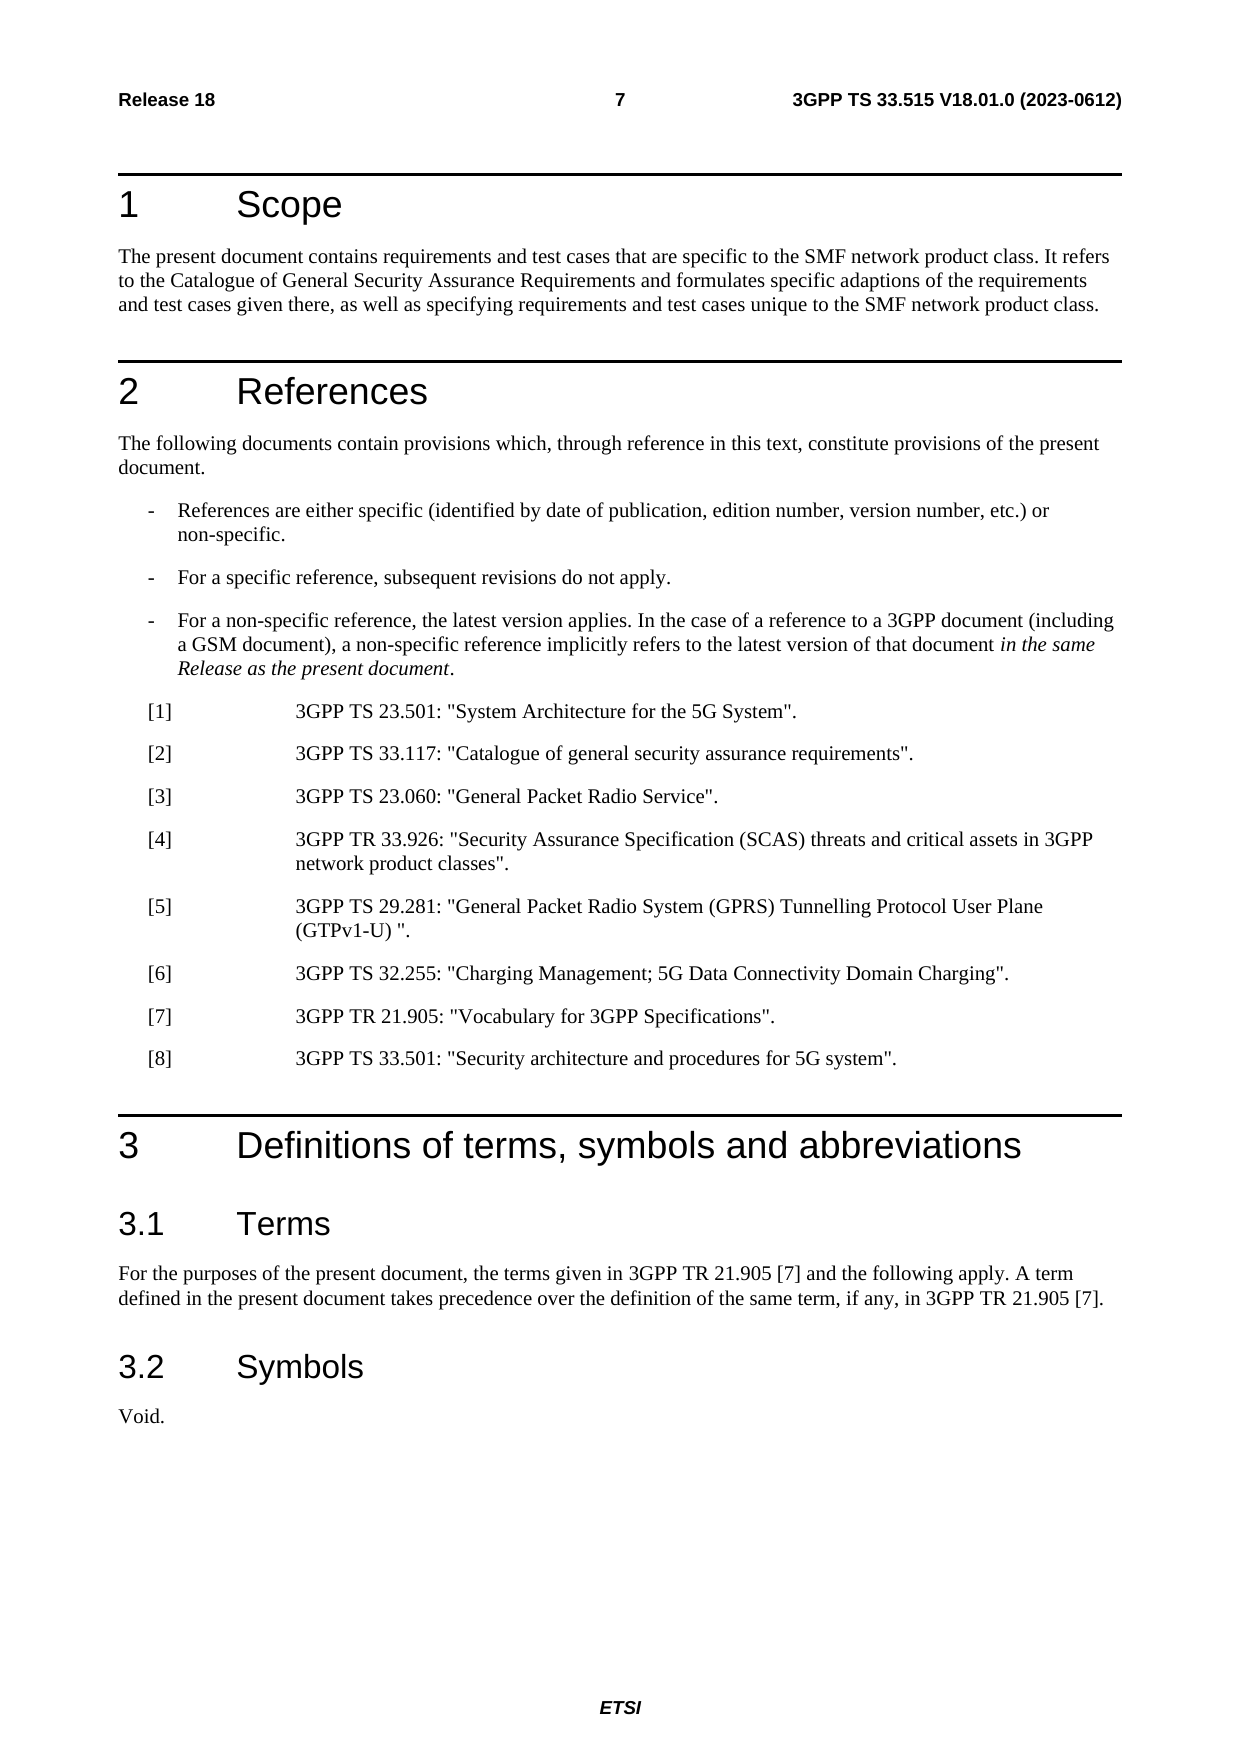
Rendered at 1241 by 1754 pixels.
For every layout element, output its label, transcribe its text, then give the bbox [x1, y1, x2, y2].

text [6] 3GPP TS 32.255: "Charging Management; 5G Data Connectivity Domain Charging". [148, 961, 1122, 985]
subtitle 3 Definitions of terms, symbols and abbreviations [118, 1117, 1122, 1167]
text Void. [118, 1404, 1122, 1428]
text [8] 3GPP TS 33.501: "Security architecture and procedures for 5G system". [148, 1046, 1122, 1070]
text [5] 3GPP TS 29.281: "General Packet Radio System (GPRS) Tunnelling Protocol User Plane (GTPv1-U) ". [148, 894, 1122, 942]
text [3] 3GPP TS 23.060: "General Packet Radio Service". [148, 784, 1122, 808]
text [7] 3GPP TR 21.905: "Vocabulary for 3GPP Specifications". [148, 1003, 1122, 1028]
subtitle 3.2 Symbols [118, 1347, 1122, 1385]
text - References are either specific (identified by date of publication, edition number, version number, etc.) or non-specific. [148, 498, 1122, 546]
subtitle 3.1 Terms [118, 1204, 1122, 1243]
subtitle 1 Scope [118, 176, 1122, 225]
text The present document contains requirements and test cases that are specific to the SMF network product class. It refers to the Catalogue of General Security Assurance Requirements and formulates specific adaptions of the requirements and test cases given there, as well as specifying requirements and test cases unique to the SMF network product class. [118, 244, 1122, 316]
text [4] 3GPP TR 33.926: "Security Assurance Specification (SCAS) threats and critical assets in 3GPP network product classes". [148, 827, 1122, 875]
text - For a specific reference, subsequent revisions do not apply. [148, 565, 1122, 589]
text For the purposes of the present document, the terms given in 3GPP TR 21.905 [7] and the following apply. A term defined in the present document takes precedence over the definition of the same term, if any, in 3GPP TR 21.905 [7]. [118, 1261, 1122, 1309]
text [2] 3GPP TS 33.117: "Catalogue of general security assurance requirements". [148, 741, 1122, 765]
text The following documents contain provisions which, through reference in this text, constitute provisions of the present document. [118, 431, 1122, 479]
text [1] 3GPP TS 23.501: "System Architecture for the 5G System". [148, 698, 1122, 723]
text - For a non-specific reference, the latest version applies. In the case of a reference to a 3GPP document (including a GSM document), a non-specific reference implicitly refers to the latest version of that document in the same Release as the present document. [148, 608, 1122, 680]
subtitle 2 References [118, 363, 1122, 412]
